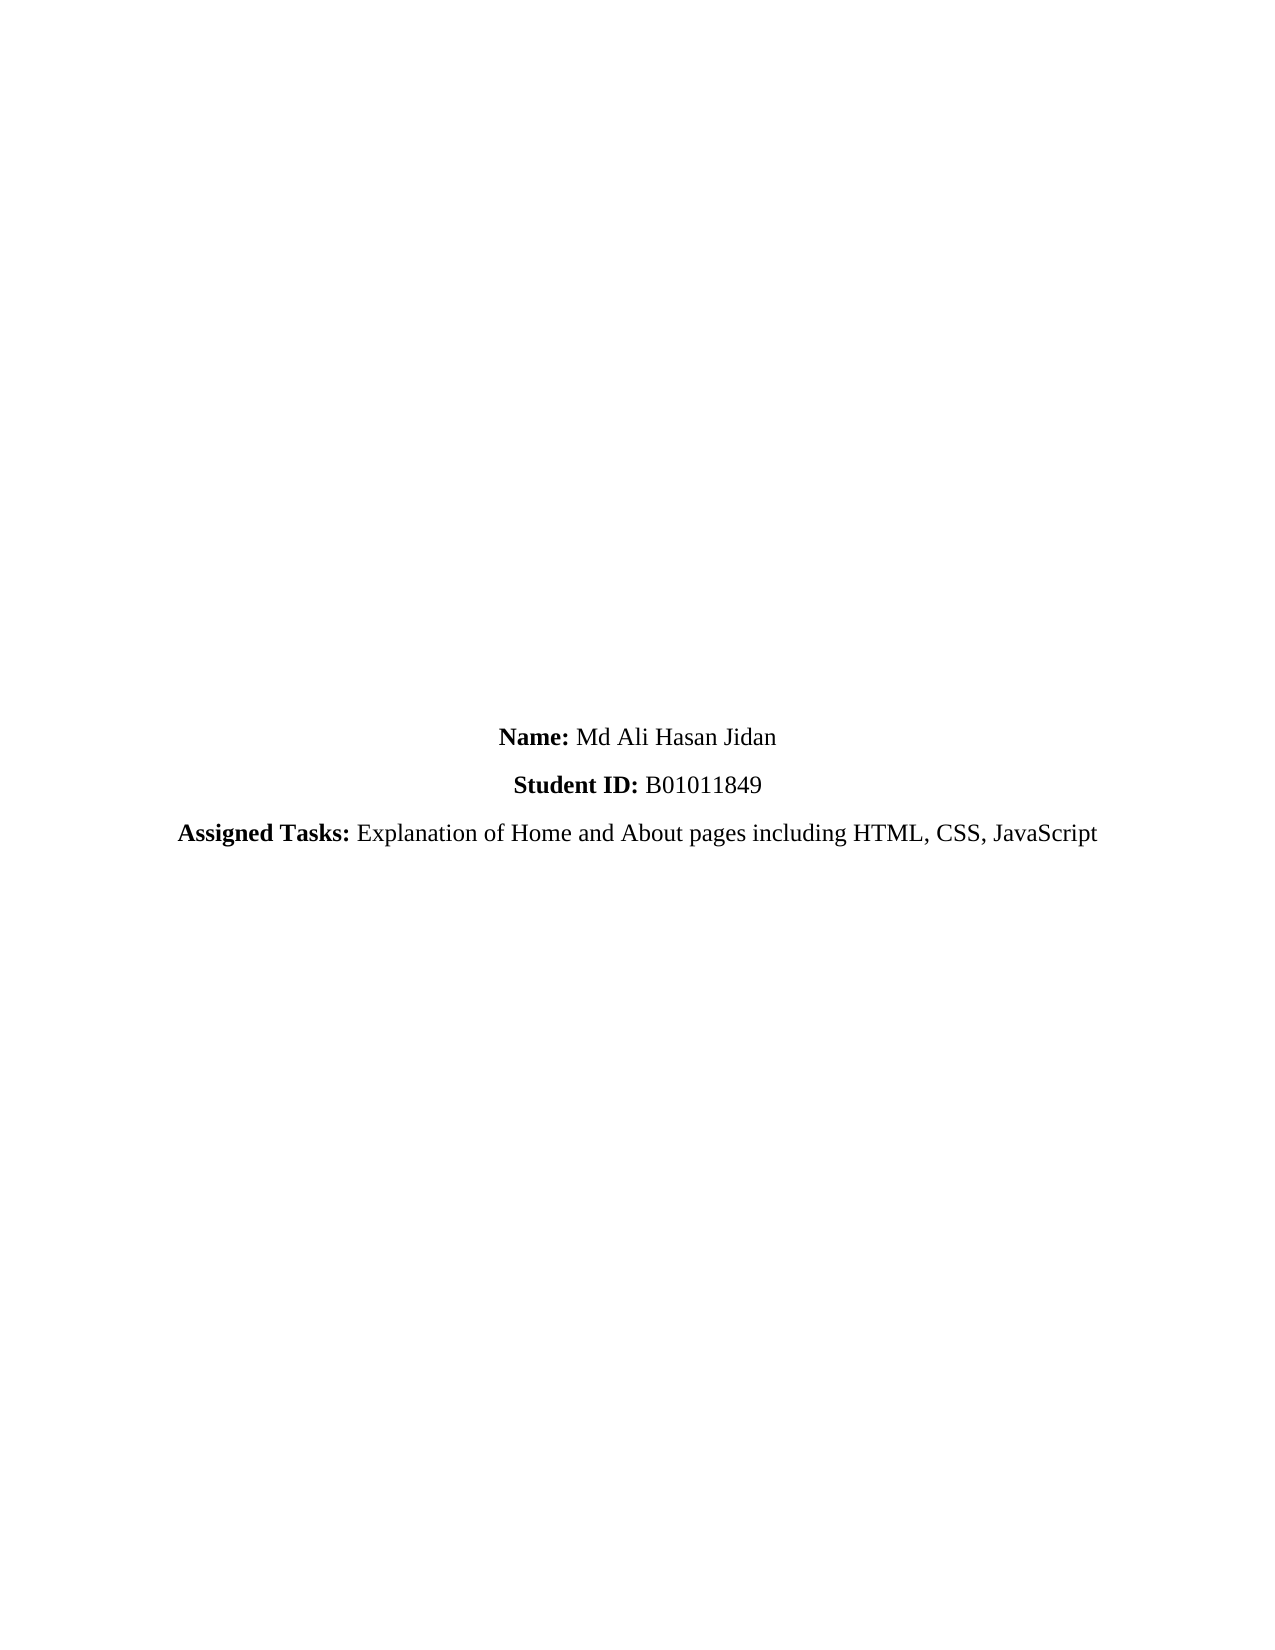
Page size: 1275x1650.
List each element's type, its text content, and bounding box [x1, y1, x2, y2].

text Assigned Tasks: Explanation of Home and About pages including HTML, CSS, JavaScript [150, 818, 1125, 847]
text Name: Md Ali Hasan Jidan [150, 722, 1125, 751]
text Student ID: B01011849 [150, 770, 1125, 799]
